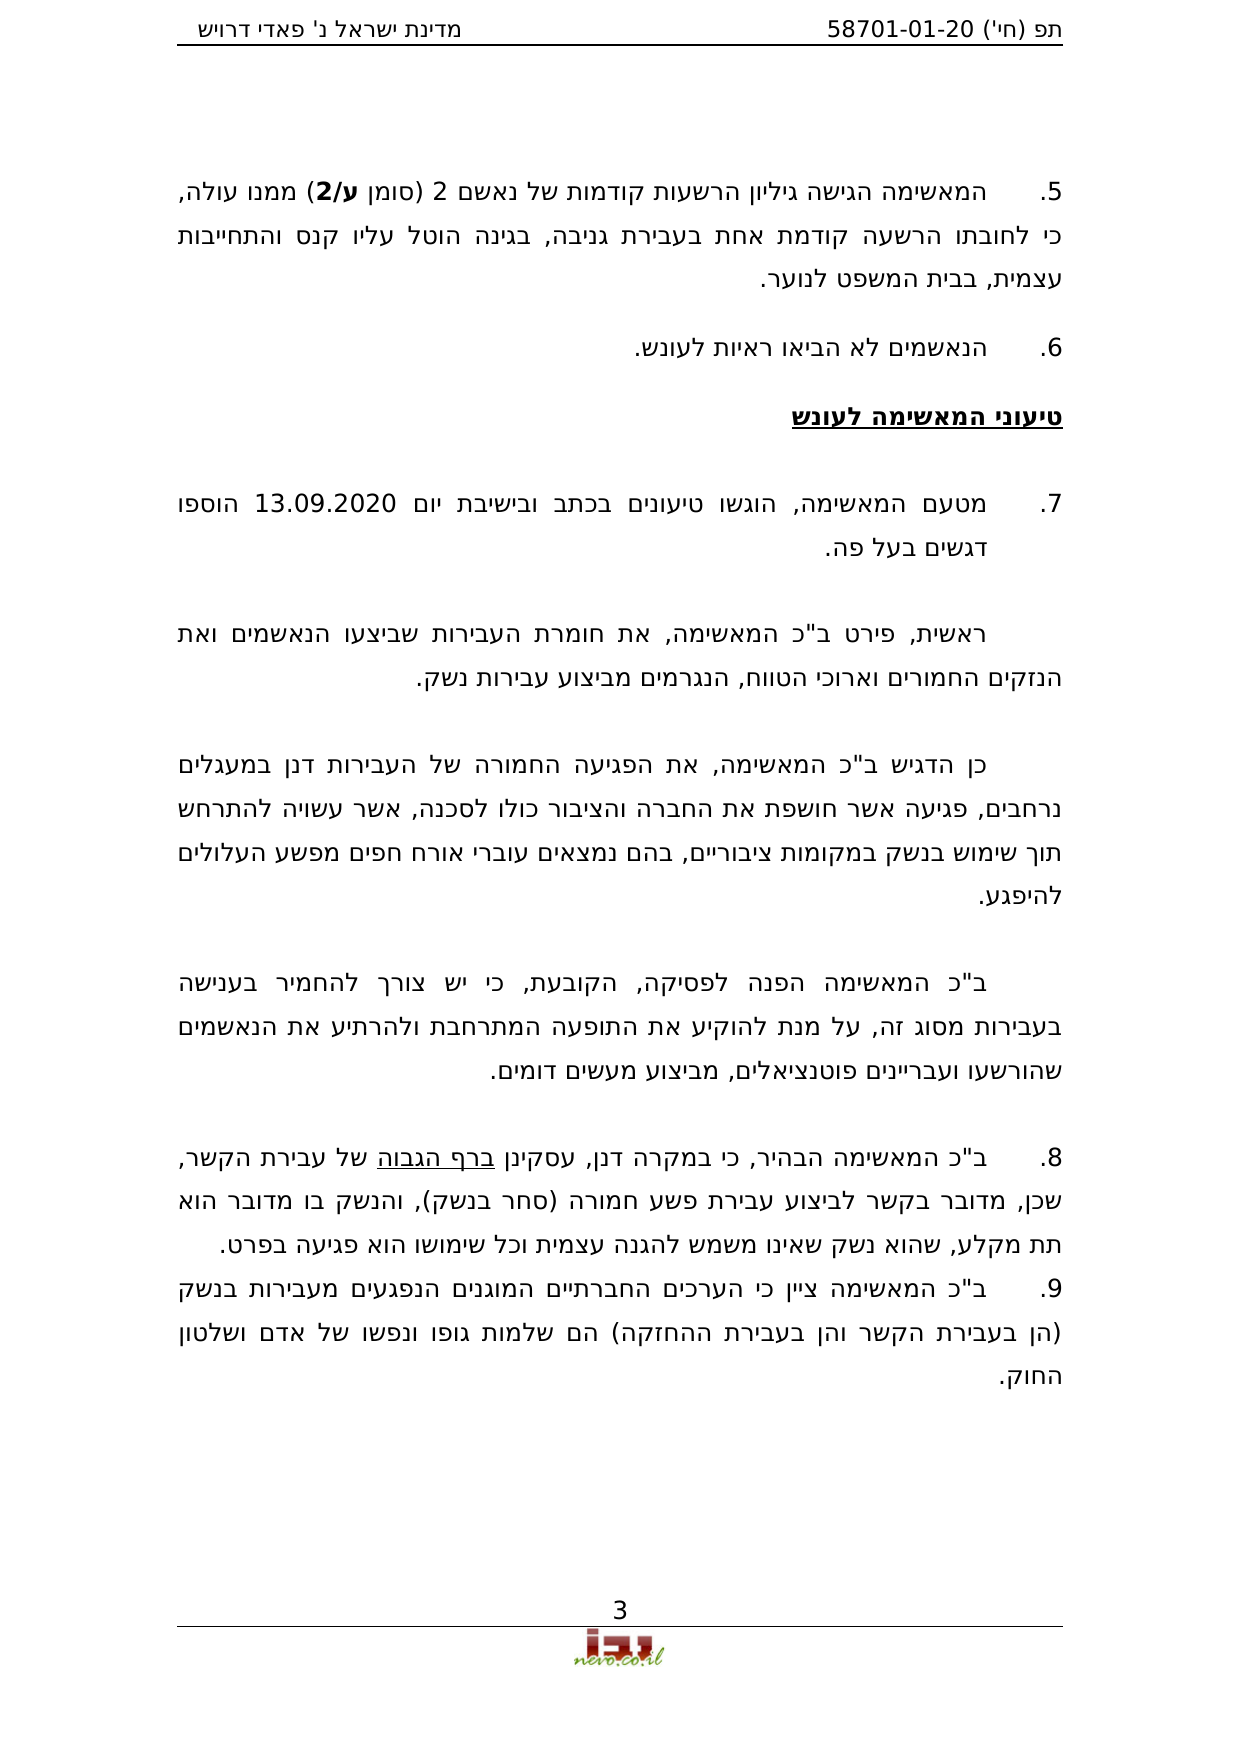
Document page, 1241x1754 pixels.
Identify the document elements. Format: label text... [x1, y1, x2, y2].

text 6. הנאשמים לא הביאו ראיות לעונש. [177, 333, 1063, 363]
text 7. מטעם המאשימה, הוגשו טיעונים בכתב ובישיבת יום 13.09.2020 הוספו דגשים בעל פה. [177, 489, 1063, 562]
picture [574, 1628, 666, 1667]
text 5. המאשימה הגישה גיליון הרשעות קודמות של נאשם 2 (סומן ע/2) ממנו עולה, כי לחובתו הרשעה קודמת אחת בעבירת גניבה, בגינה הוטל עליו קנס והתחייבות עצמית, בבית המשפט לנוער. [177, 177, 1063, 294]
text טיעוני המאשימה לעונש [177, 402, 1063, 431]
text ב"כ המאשימה הפנה לפסיקה, הקובעת, כי יש צורך להחמיר בענישה בעבירות מסוג זה, על מנת להוקיע את התופעה המתרחבת ולהרתיע את הנאשמים שהורשעו ועבריינים פוטנציאלים, מביצוע מעשים דומים. [177, 968, 1063, 1085]
text 8. ב"כ המאשימה הבהיר, כי במקרה דנן, עסקינן ברף הגבוה של עבירת הקשר, שכן, מדובר בקשר לביצוע עבירת פשע חמורה (סחר בנשק), והנשק בו מדובר הוא תת מקלע, שהוא נשק שאינו משמש להגנה עצמית וכל שימושו הוא פגיעה בפרט. [177, 1143, 1063, 1259]
text כן הדגיש ב"כ המאשימה, את הפגיעה החמורה של העבירות דנן במעגלים נרחבים, פגיעה אשר חושפת את החברה והציבור כולו לסכנה, אשר עשויה להתרחש תוך שימוש בנשק במקומות ציבוריים, בהם נמצאים עוברי אורח חפים מפשע העלולים להיפגע. [177, 750, 1063, 911]
text ראשית, פירט ב"כ המאשימה, את חומרת העבירות שביצעו הנאשמים ואת הנזקים החמורים וארוכי הטווח, הנגרמים מביצוע עבירות נשק. [177, 620, 1063, 693]
text 9. ב"כ המאשימה ציין כי הערכים החברתיים המוגנים הנפגעים מעבירות בנשק (הן בעבירת הקשר והן בעבירת ההחזקה) הם שלמות גופו ונפשו של אדם ושלטון החוק. [177, 1274, 1063, 1391]
